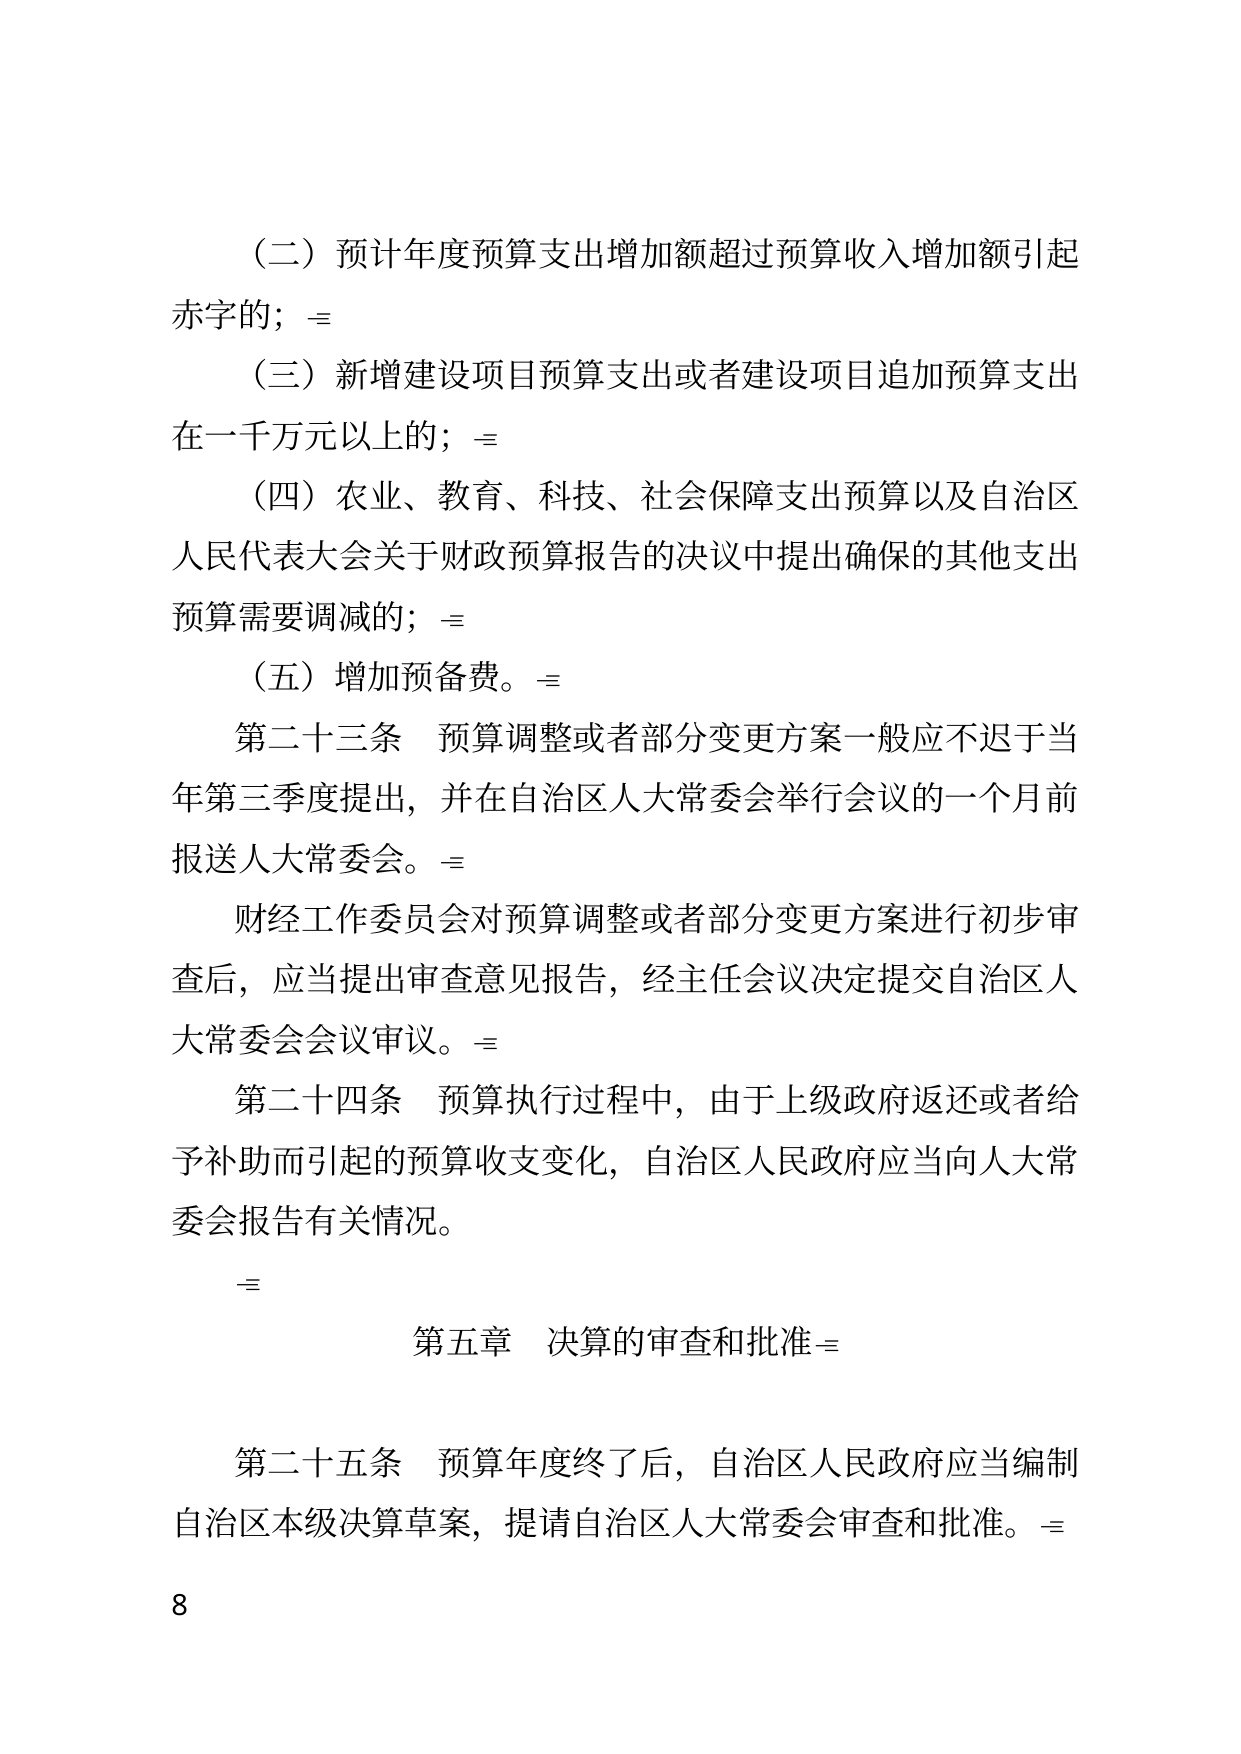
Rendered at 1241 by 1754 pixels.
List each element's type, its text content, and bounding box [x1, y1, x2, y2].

text （五）增加预备费。 [171, 641, 1081, 702]
text 第二十三条 预算调整或者部分变更方案一般应不迟于当年第三季度提出，并在自治区人大常委会举行会议的一个月前报送人大常委会。 [171, 702, 1081, 883]
text （三）新增建设项目预算支出或者建设项目追加预算支出在一千万元以上的； [171, 339, 1081, 460]
text 财经工作委员会对预算调整或者部分变更方案进行初步审查后，应当提出审查意见报告，经主任会议决定提交自治区人大常委会会议审议。 [171, 883, 1081, 1064]
text 第二十四条 预算执行过程中，由于上级政府返还或者给予补助而引起的预算收支变化，自治区人民政府应当向人大常委会报告有关情况。 [171, 1064, 1081, 1246]
text （四）农业、教育、科技、社会保障支出预算以及自治区人民代表大会关于财政预算报告的决议中提出确保的其他支出预算需要调减的； [171, 460, 1081, 641]
text 第二十五条 预算年度终了后，自治区人民政府应当编制自治区本级决算草案，提请自治区人大常委会审查和批准。 [171, 1427, 1081, 1548]
text  [171, 1246, 1081, 1306]
text 第五章 决算的审查和批准 [171, 1306, 1081, 1366]
text （二）预计年度预算支出增加额超过预算收入增加额引起赤字的； [171, 218, 1081, 339]
